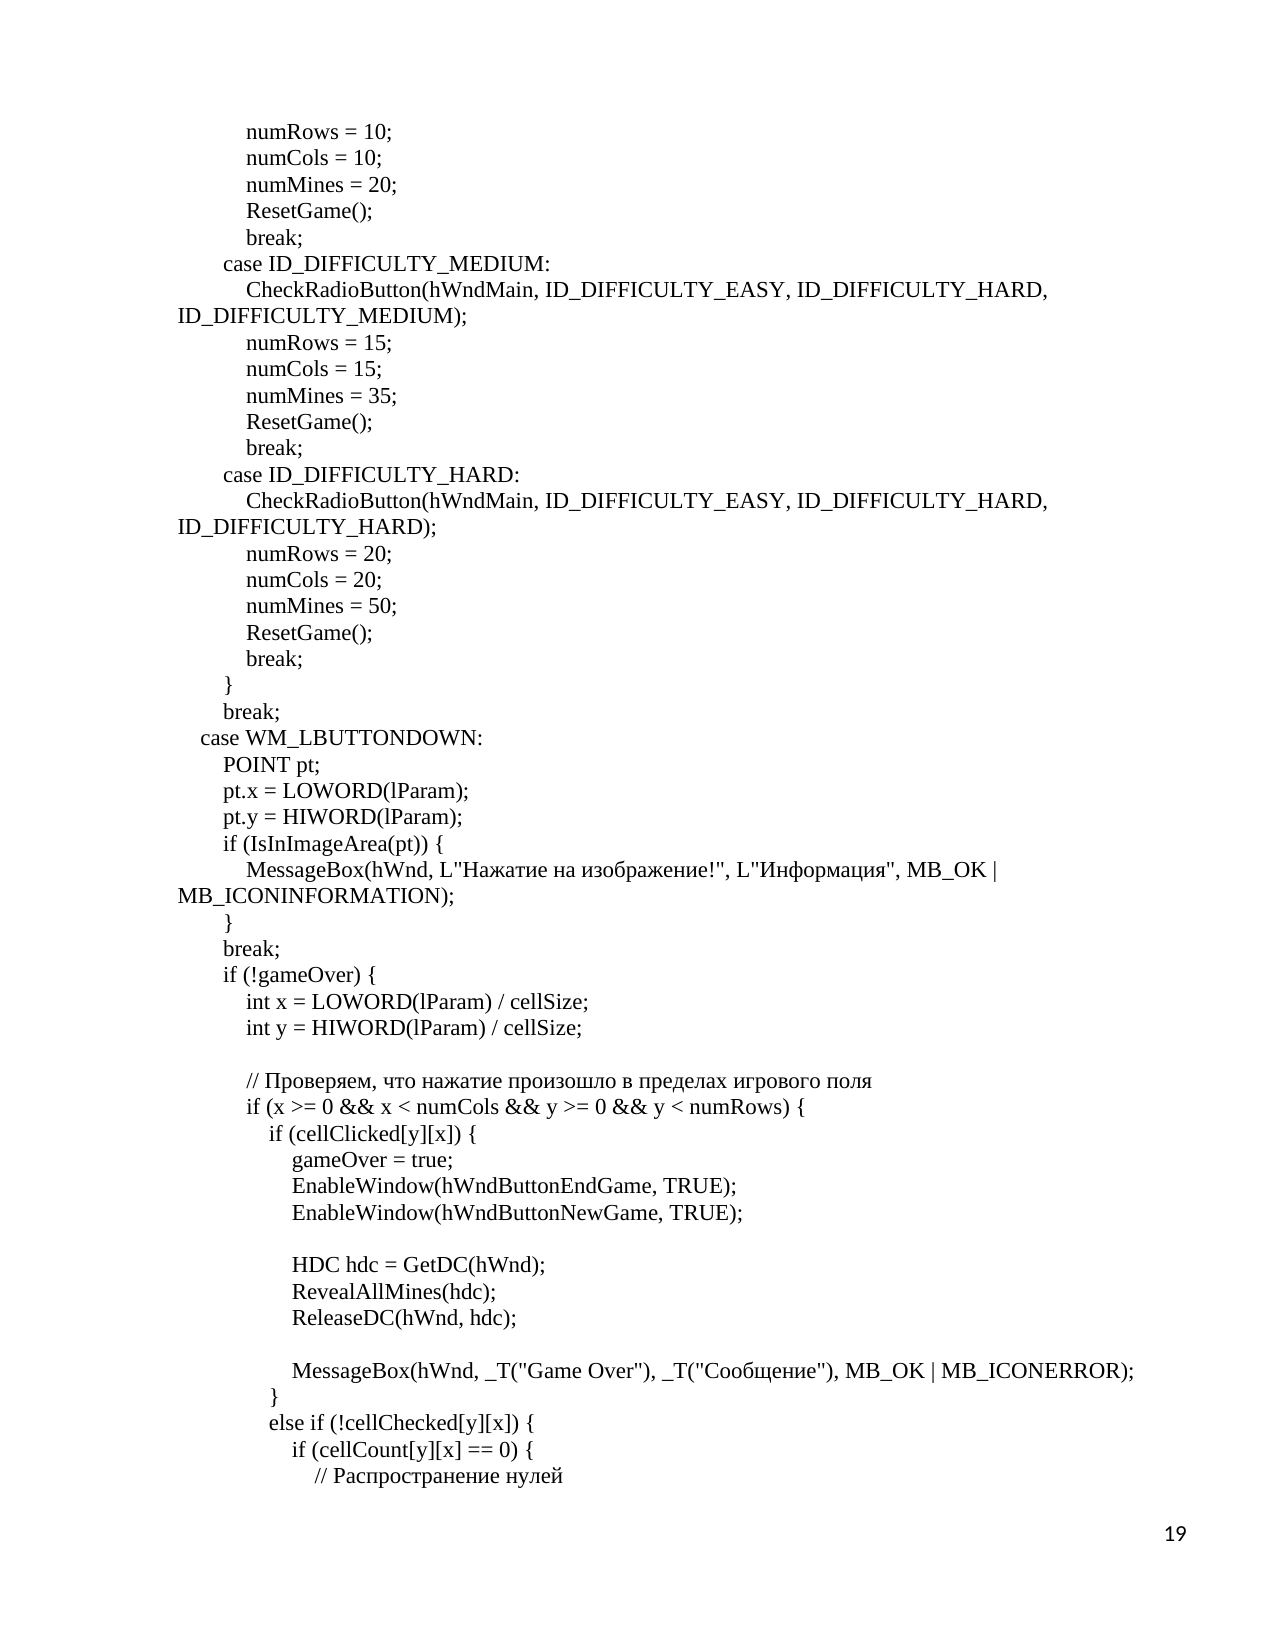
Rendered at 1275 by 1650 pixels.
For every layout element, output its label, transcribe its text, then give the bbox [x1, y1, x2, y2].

text numCols = 10; [177, 144, 1186, 171]
text break; [177, 645, 1186, 672]
text break; [177, 223, 1186, 250]
text } [177, 1383, 1186, 1409]
text EnableWindow(hWndButtonNewGame, TRUE); [177, 1199, 1186, 1225]
text numMines = 35; [177, 382, 1186, 408]
text CheckRadioButton(hWndMain, ID_DIFFICULTY_EASY, ID_DIFFICULTY_HARD, ID_DIFFICULTY_MEDIUM); [177, 276, 1186, 329]
text gameOver = true; [177, 1146, 1186, 1172]
text HDC hdc = GetDC(hWnd); [177, 1251, 1186, 1278]
text pt.y = HIWORD(lParam); [177, 803, 1186, 830]
text if (IsInImageArea(pt)) { [177, 830, 1186, 856]
text numCols = 15; [177, 355, 1186, 382]
text MessageBox(hWnd, L"Нажатие на изображение!", L"Информация", MB_OK | MB_ICONINFORMATION); [177, 856, 1186, 909]
text break; [177, 935, 1186, 961]
text ResetGame(); [177, 619, 1186, 645]
text int x = LOWORD(lParam) / cellSize; [177, 988, 1186, 1014]
text EnableWindow(hWndButtonEndGame, TRUE); [177, 1172, 1186, 1199]
text if (cellClicked[y][x]) { [177, 1119, 1186, 1146]
text POINT pt; [177, 751, 1186, 777]
text if (!gameOver) { [177, 961, 1186, 988]
text // Проверяем, что нажатие произошло в пределах игрового поля [177, 1067, 1186, 1093]
text case ID_DIFFICULTY_MEDIUM: [177, 250, 1186, 276]
text numRows = 10; [177, 118, 1186, 144]
text CheckRadioButton(hWndMain, ID_DIFFICULTY_EASY, ID_DIFFICULTY_HARD, ID_DIFFICULTY_HARD); [177, 487, 1186, 540]
text case WM_LBUTTONDOWN: [177, 724, 1186, 751]
text numCols = 20; [177, 566, 1186, 592]
text else if (!cellChecked[y][x]) { [177, 1409, 1186, 1436]
text if (cellCount[y][x] == 0) { [177, 1436, 1186, 1462]
text break; [177, 698, 1186, 724]
text } [177, 672, 1186, 698]
text ResetGame(); [177, 408, 1186, 434]
text MessageBox(hWnd, _T("Game Over"), _T("Сообщение"), MB_OK | MB_ICONERROR); [177, 1357, 1186, 1383]
text numRows = 20; [177, 540, 1186, 566]
text RevealAllMines(hdc); [177, 1278, 1186, 1304]
text numMines = 20; [177, 171, 1186, 197]
text // Распространение нулей [177, 1462, 1186, 1488]
text ReleaseDC(hWnd, hdc); [177, 1304, 1186, 1330]
text numRows = 15; [177, 329, 1186, 355]
text if (x >= 0 && x < numCols && y >= 0 && y < numRows) { [177, 1093, 1186, 1119]
text break; [177, 434, 1186, 461]
text numMines = 50; [177, 592, 1186, 619]
text pt.x = LOWORD(lParam); [177, 777, 1186, 803]
text } [177, 909, 1186, 935]
text case ID_DIFFICULTY_HARD: [177, 461, 1186, 487]
text ResetGame(); [177, 197, 1186, 223]
text int y = HIWORD(lParam) / cellSize; [177, 1014, 1186, 1041]
